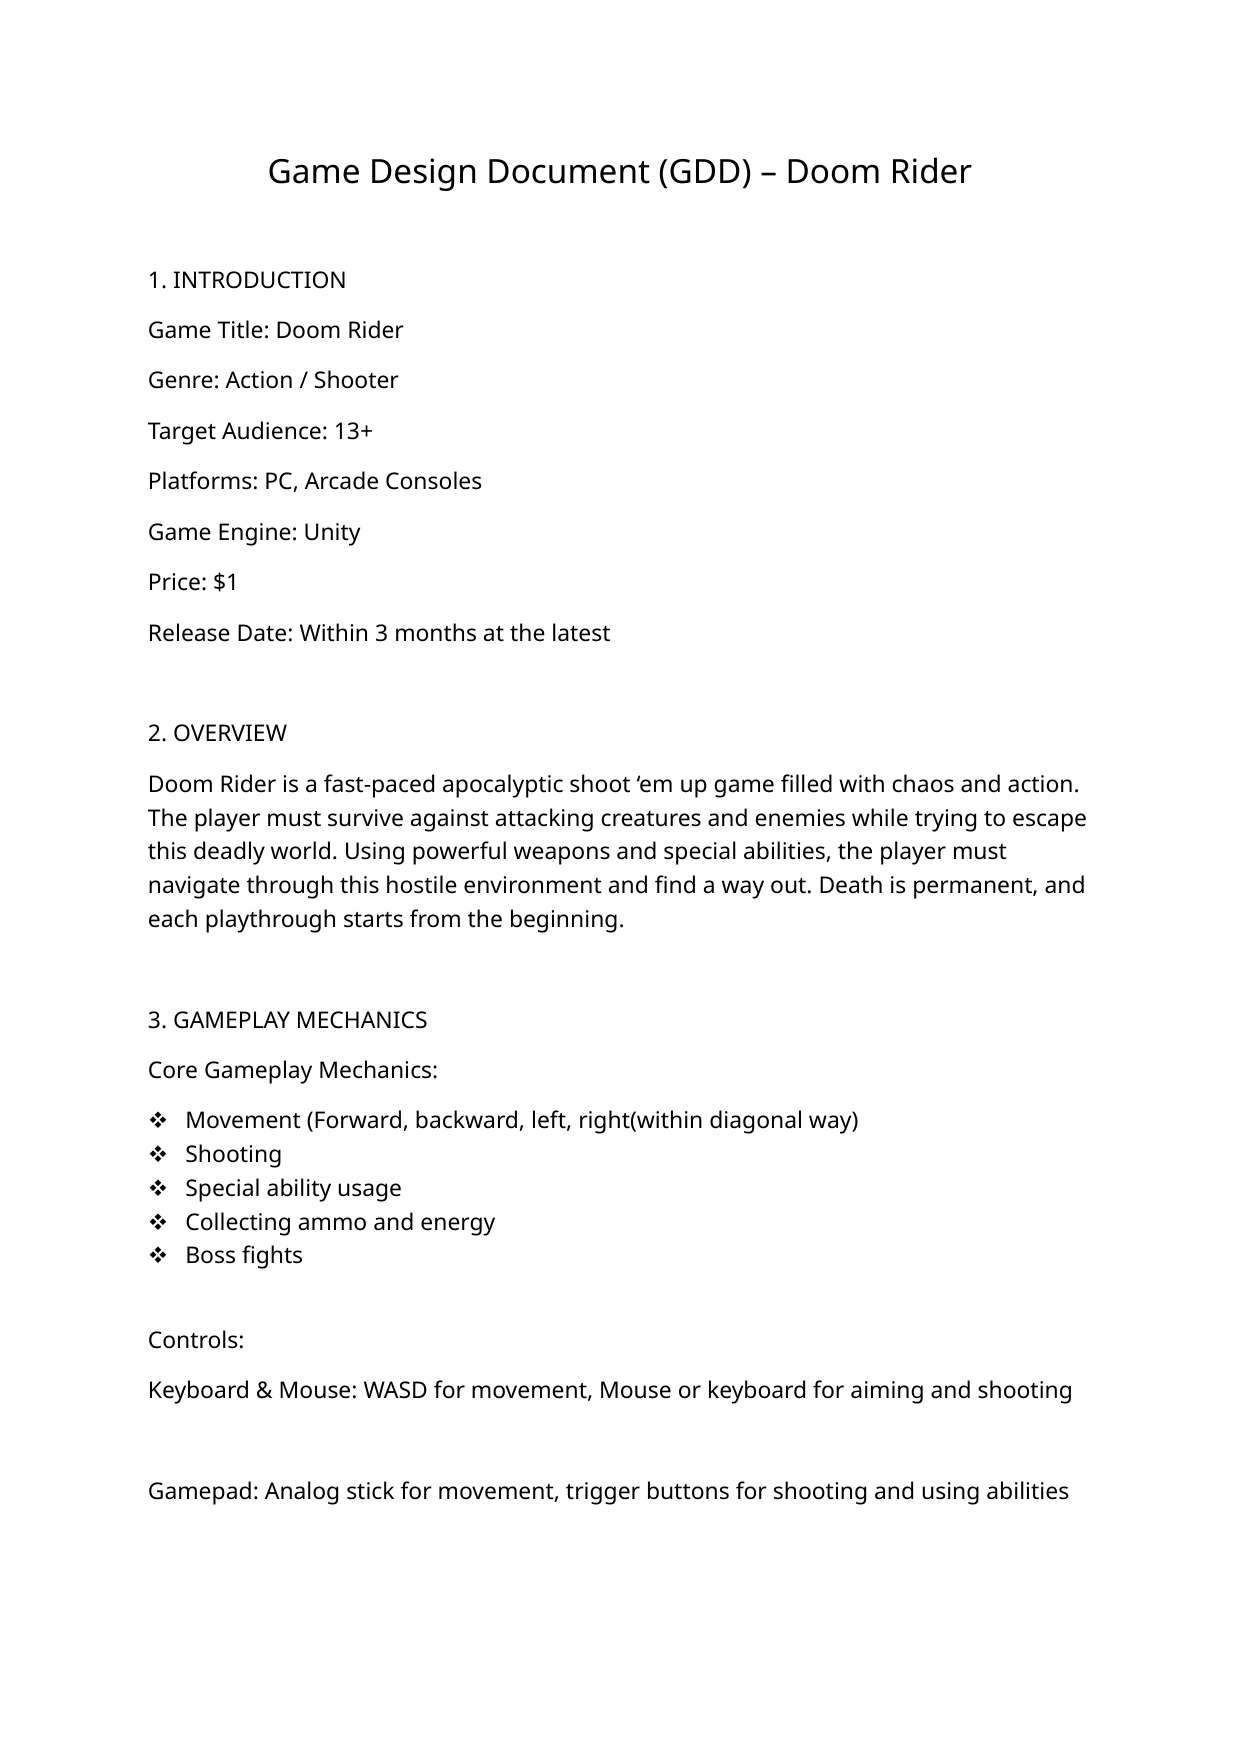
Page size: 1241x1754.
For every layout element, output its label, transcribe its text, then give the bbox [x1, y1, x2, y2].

text Platforms: PC, Arcade Consoles [148, 465, 1093, 497]
text Game Engine: Unity [148, 516, 1093, 547]
list Shooting [148, 1138, 1093, 1169]
text Core Gameplay Mechanics: [148, 1054, 1093, 1085]
text Game Title: Doom Rider [148, 314, 1093, 345]
text Game Design Document (GDD) – Doom Rider [148, 148, 1093, 193]
list Boss fights [148, 1239, 1093, 1271]
text 2. OVERVIEW [148, 717, 1093, 749]
text Controls: [148, 1324, 1093, 1355]
text Doom Rider is a fast-paced apocalyptic shoot ‘em up game filled with chaos and action. The player must survive against attacking creatures and enemies while trying to escape this deadly world. Using powerful weapons and special abilities, the player must navigate through this hostile environment and find a way out. Death is permanent, and each playthrough starts from the beginning. [148, 768, 1093, 934]
text Price: $1 [148, 566, 1093, 597]
text Target Audience: 13+ [148, 415, 1093, 446]
text Release Date: Within 3 months at the latest [148, 617, 1093, 648]
list Special ability usage [148, 1172, 1093, 1203]
text Gamepad: Analog stick for movement, trigger buttons for shooting and using abilities [148, 1475, 1093, 1506]
text Genre: Action / Shooter [148, 364, 1093, 396]
text 3. GAMEPLAY MECHANICS [148, 1004, 1093, 1035]
text Keyboard & Mouse: WASD for movement, Mouse or keyboard for aiming and shooting [148, 1374, 1093, 1405]
text 1. INTRODUCTION [148, 264, 1093, 295]
list Collecting ammo and energy [148, 1206, 1093, 1237]
list Movement (Forward, backward, left, right(within diagonal way) [148, 1104, 1093, 1136]
